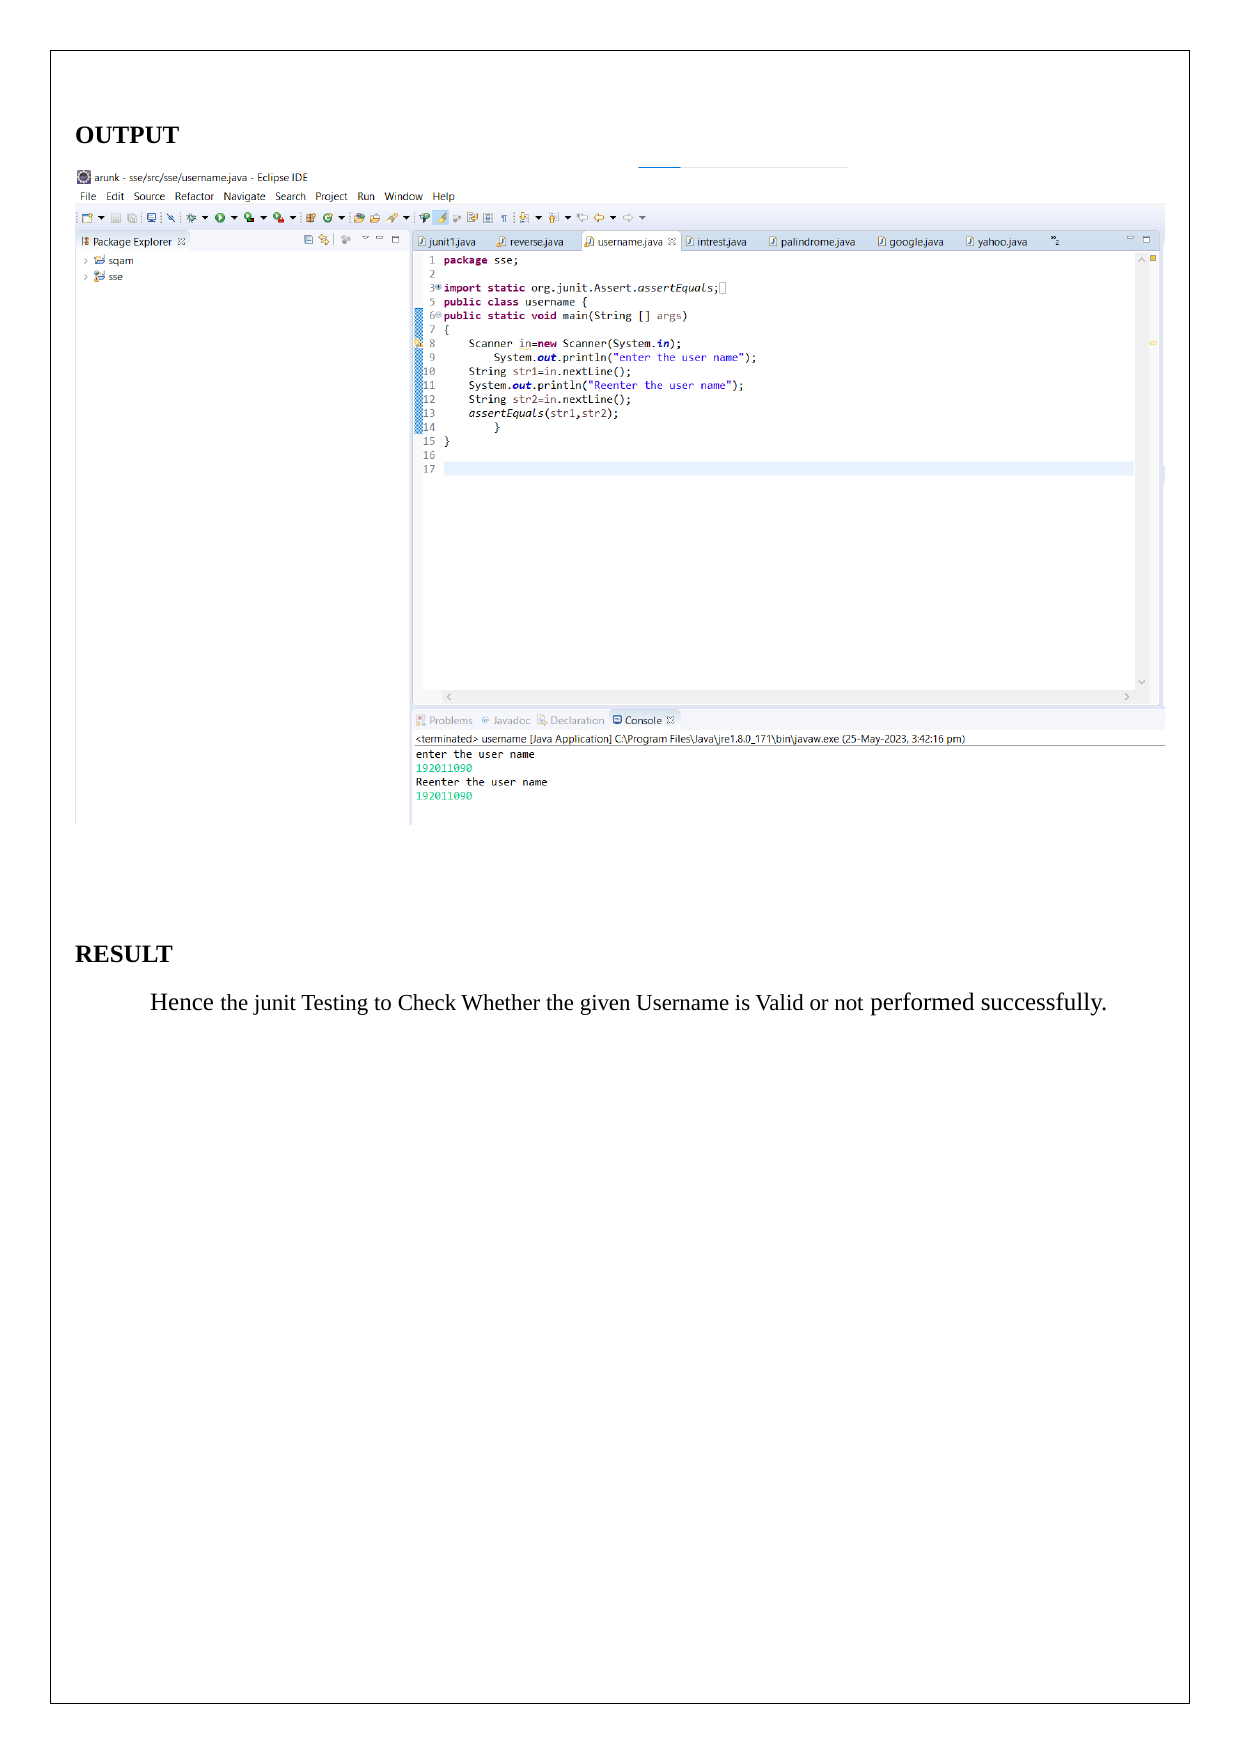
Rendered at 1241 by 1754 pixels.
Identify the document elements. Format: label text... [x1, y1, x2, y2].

text OUTPUT [75, 120, 1165, 149]
text RESULT [75, 939, 1165, 968]
picture [75, 167, 1166, 825]
text Hence the junit Testing to Check Whether the given Username is Valid or not performed successfully. [75, 987, 1165, 1015]
